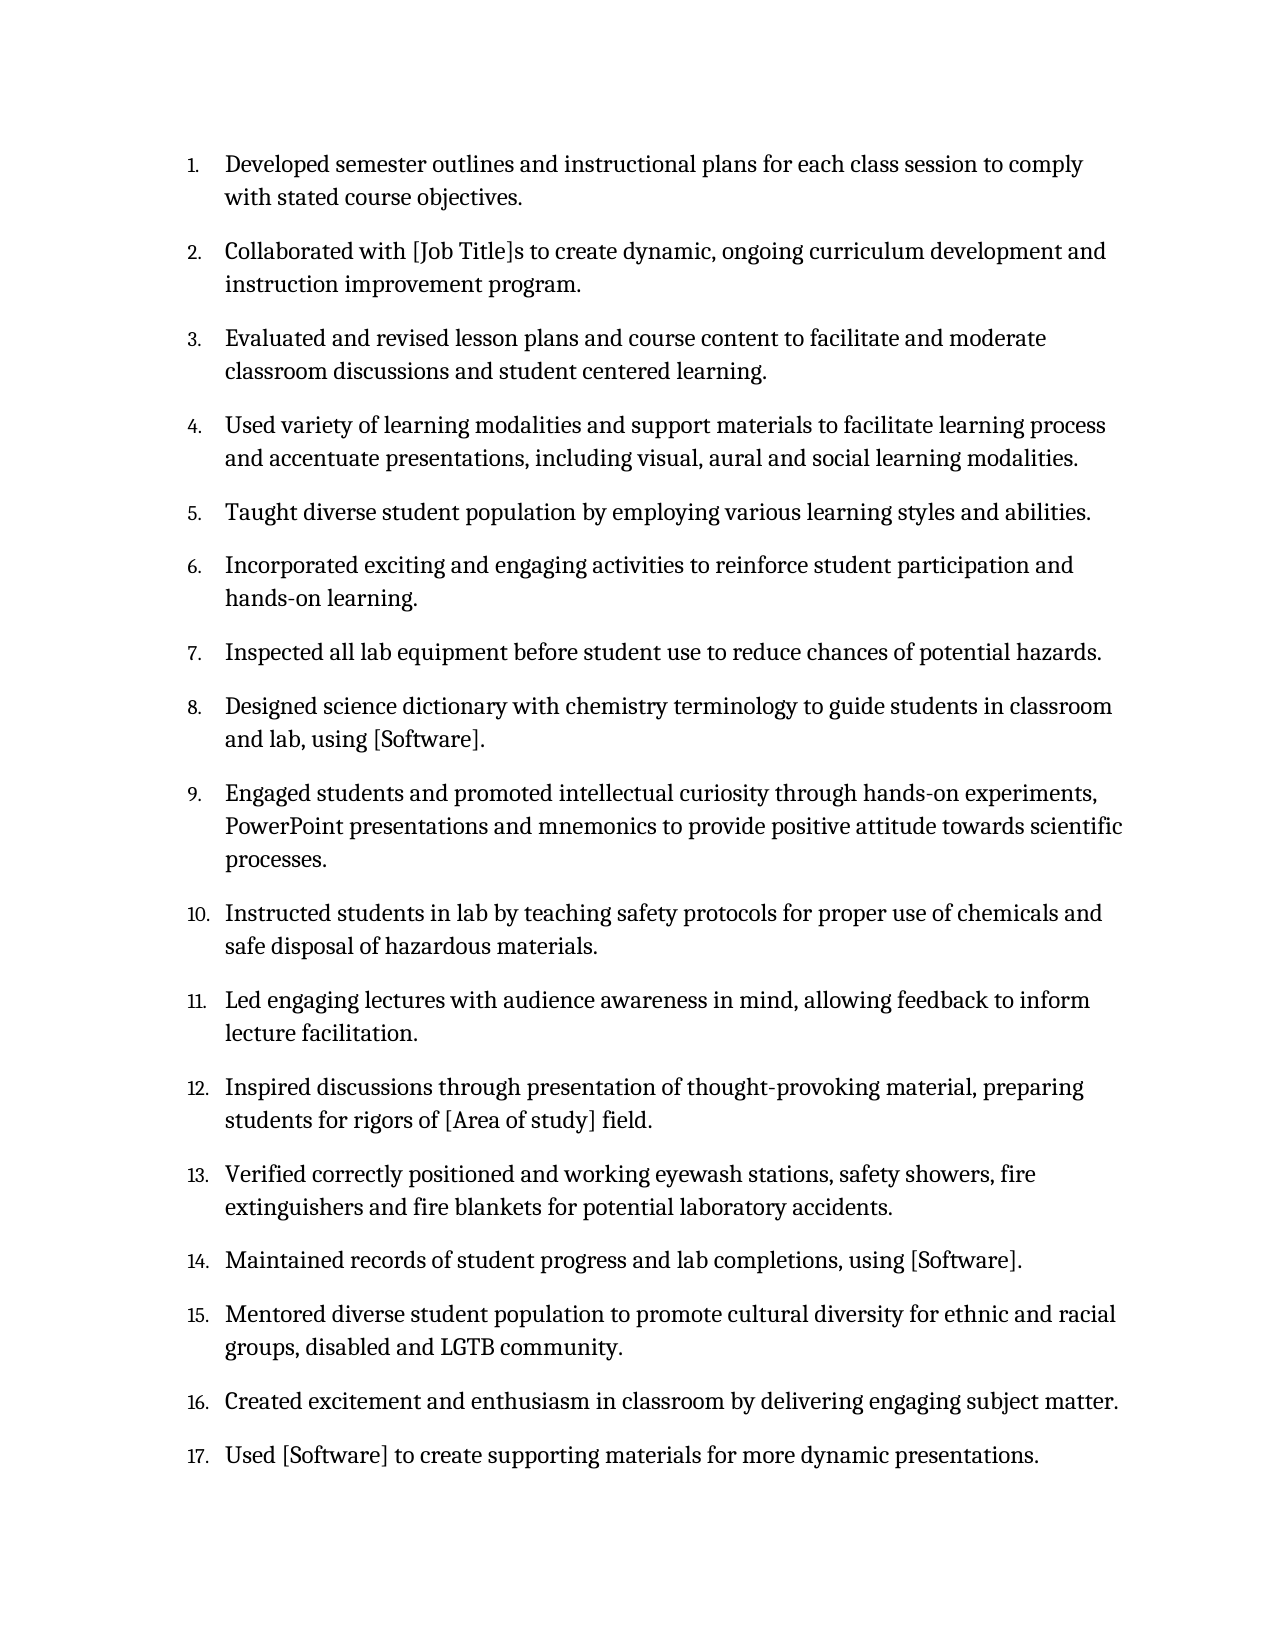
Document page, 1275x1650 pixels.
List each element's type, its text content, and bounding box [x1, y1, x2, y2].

list Mentored diverse student population to promote cultural diversity for ethnic and racial groups, disabled and LGTB community. [187, 1300, 1125, 1362]
list Maintained records of student progress and lab completions, using [Software]. [187, 1246, 1125, 1275]
list Evaluated and revised lesson plans and course content to facilitate and moderate classroom discussions and student centered learning. [187, 324, 1125, 386]
list Used [Software] to create supporting materials for more dynamic presentations. [187, 1441, 1125, 1470]
list Taught diverse student population by employing various learning styles and abilities. [187, 497, 1125, 526]
list Led engaging lectures with audience awareness in mind, allowing feedback to inform lecture facilitation. [187, 986, 1125, 1047]
list Inspired discussions through presentation of thought-provoking material, preparing students for rigors of [Area of study] field. [187, 1073, 1125, 1134]
list Engaged students and promoted intellectual curiosity through hands-on experiments, PowerPoint presentations and mnemonics to provide positive attitude towards scientific processes. [187, 779, 1125, 874]
list Used variety of learning modalities and support materials to facilitate learning process and accentuate presentations, including visual, aural and social learning modalities. [187, 411, 1125, 472]
list Collaborated with [Job Title]s to create dynamic, ongoing curriculum development and instruction improvement program. [187, 237, 1125, 299]
list Designed science dictionary with chemistry terminology to guide students in classroom and lab, using [Software]. [187, 692, 1125, 754]
list Created excitement and enthusiasm in classroom by delivering engaging subject matter. [187, 1387, 1125, 1416]
list Incorporated exciting and engaging activities to reinforce student participation and hands-on learning. [187, 551, 1125, 613]
list Verified correctly positioned and working eyewash stations, safety showers, fire extinguishers and fire blankets for potential laboratory accidents. [187, 1159, 1125, 1221]
list Developed semester outlines and instructional plans for each class session to comply with stated course objectives. [187, 150, 1125, 212]
list Instructed students in lab by teaching safety protocols for proper use of chemicals and safe disposal of hazardous materials. [187, 899, 1125, 961]
list Inspected all lab equipment before student use to reduce chances of potential hazards. [187, 638, 1125, 667]
